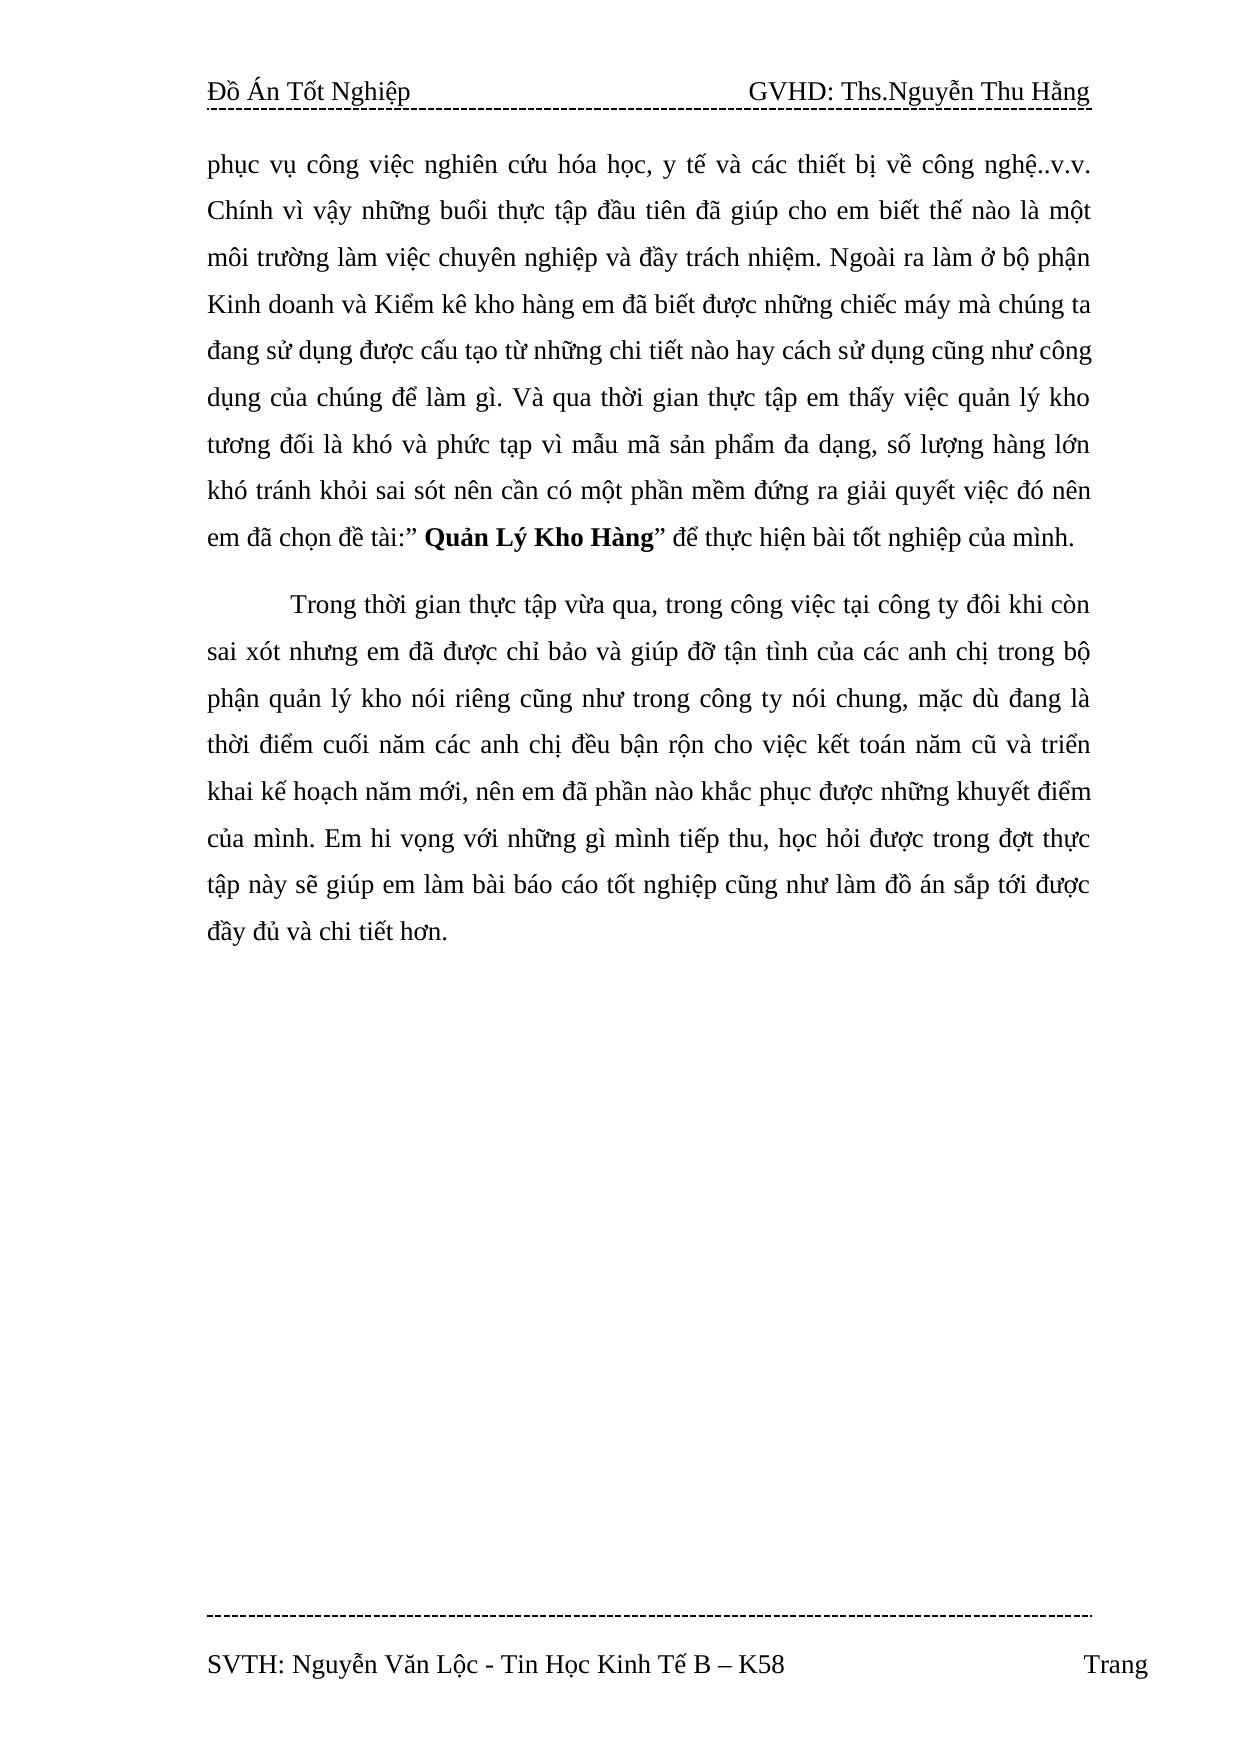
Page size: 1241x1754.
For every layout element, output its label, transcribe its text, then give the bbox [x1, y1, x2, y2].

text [207, 148, 1092, 552]
text Trong thời gian thực tập vừa qua, trong công việc tại công ty đôi khi còn sai xót nhưng em đã được chỉ bảo và giúp đỡ tận tình của các anh chị trong bộ phận quản lý kho nói riêng cũng như trong công ty nói chung, mặc dù đang là thời điểm cuối năm các anh chị đều bận rộn cho việc kết toán năm cũ và triển khai kế hoạch năm mới, nên em đã phần nào khắc phục được những khuyết điểm của mình. Em hi vọng với những gì mình tiếp thu, học hỏi được trong đợt thực tập này sẽ giúp em làm bài báo cáo tốt nghiệp cũng như làm đồ án sắp tới được đầy đủ và chi tiết hơn. [207, 588, 1092, 946]
